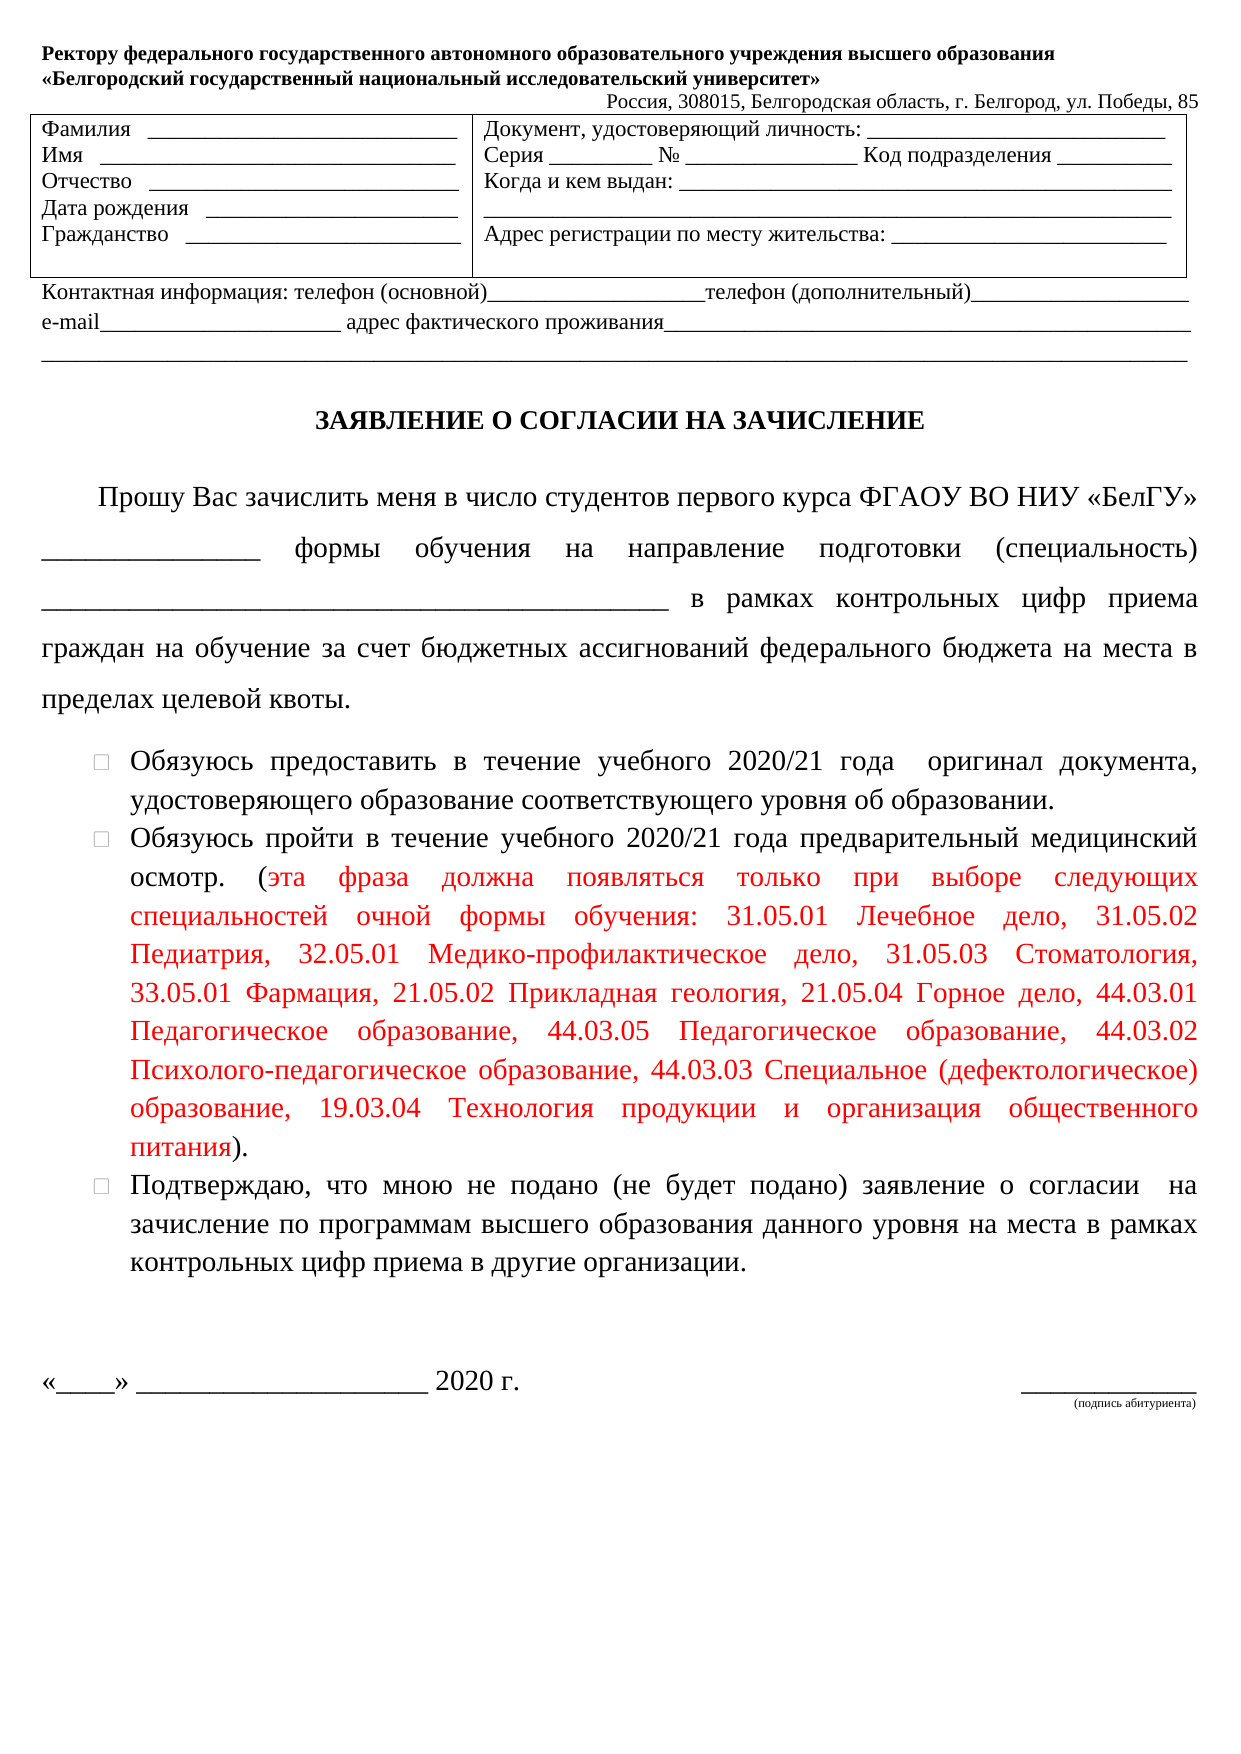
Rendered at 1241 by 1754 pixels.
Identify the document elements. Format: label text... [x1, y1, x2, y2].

list Обязуюсь предоставить в течение учебного 2020/21 года оригинал документа, удостоверяющего образование соответствующего уровня об образовании. [92, 743, 1199, 816]
text Россия, 308015, Белгородская область, г. Белгород, ул. Победы, 85 [41, 89, 1199, 113]
text Контактная информация: телефон (основной)___________________телефон (дополнительный)___________________ [41, 278, 1199, 304]
text e-mail_____________________ адрес фактического проживания______________________________________________ [41, 308, 1199, 334]
list Обязуюсь пройти в течение учебного 2020/21 года предварительный медицинский осмотр. (эта фраза должна появляться только при выборе следующих специальностей очной формы обучения: 31.05.01 Лечебное дело, 31.05.02 Педиатрия, 32.05.01 Медико-профилактическое дело, 31.05.03 Стоматология, 33.05.01 Фармация, 21.05.02 Прикладная геология, 21.05.04 Горное дело, 44.03.01 Педагогическое образование, 44.03.05 Педагогическое образование, 44.03.02 Психолого-педагогическое образование, 44.03.03 Специальное (дефектологическое) образование, 19.03.04 Технология продукции и организация общественного питания). [92, 821, 1199, 1162]
text (подпись абитуриента) [41, 1396, 1199, 1411]
text Ректору федерального государственного автономного образовательного учреждения высшего образования «Белгородский государственный национальный исследовательский университет» [41, 41, 1199, 89]
table_header Документ, удостоверяющий личность: __________________________ Серия _________ № _______________ Код подразделения __________ Когда и кем выдан: ___________________________________________ ____________________________________________________________ Адрес регистрации по месту жительства: ________________________ [473, 115, 1186, 277]
text «____» ____________________ 2020 г. ____________ [41, 1363, 1199, 1396]
picture [93, 831, 110, 848]
picture [93, 1178, 110, 1195]
list Подтверждаю, что мною не подано (не будет подано) заявление о согласии на зачисление по программам высшего образования данного уровня на места в рамках контрольных цифр приема в другие организации. [92, 1167, 1199, 1278]
text ЗАЯВЛЕНИЕ О СОГЛАСИИ НА ЗАЧИСЛЕНИЕ [41, 404, 1199, 435]
table_header Фамилия ___________________________ Имя _______________________________ Отчество ___________________________ Дата рождения ______________________ Гражданство ________________________ [31, 115, 472, 277]
picture [93, 754, 110, 771]
text ____________________________________________________________________________________________________ [41, 338, 1199, 365]
text Прошу Вас зачислить меня в число студентов первого курса ФГАОУ ВО НИУ «БелГУ» _______________ формы обучения на направление подготовки (специальность) ___________________________________________ в рамках контрольных цифр приема граждан на обучение за счет бюджетных ассигнований федерального бюджета на места в пределах целевой квоты. [41, 479, 1199, 714]
